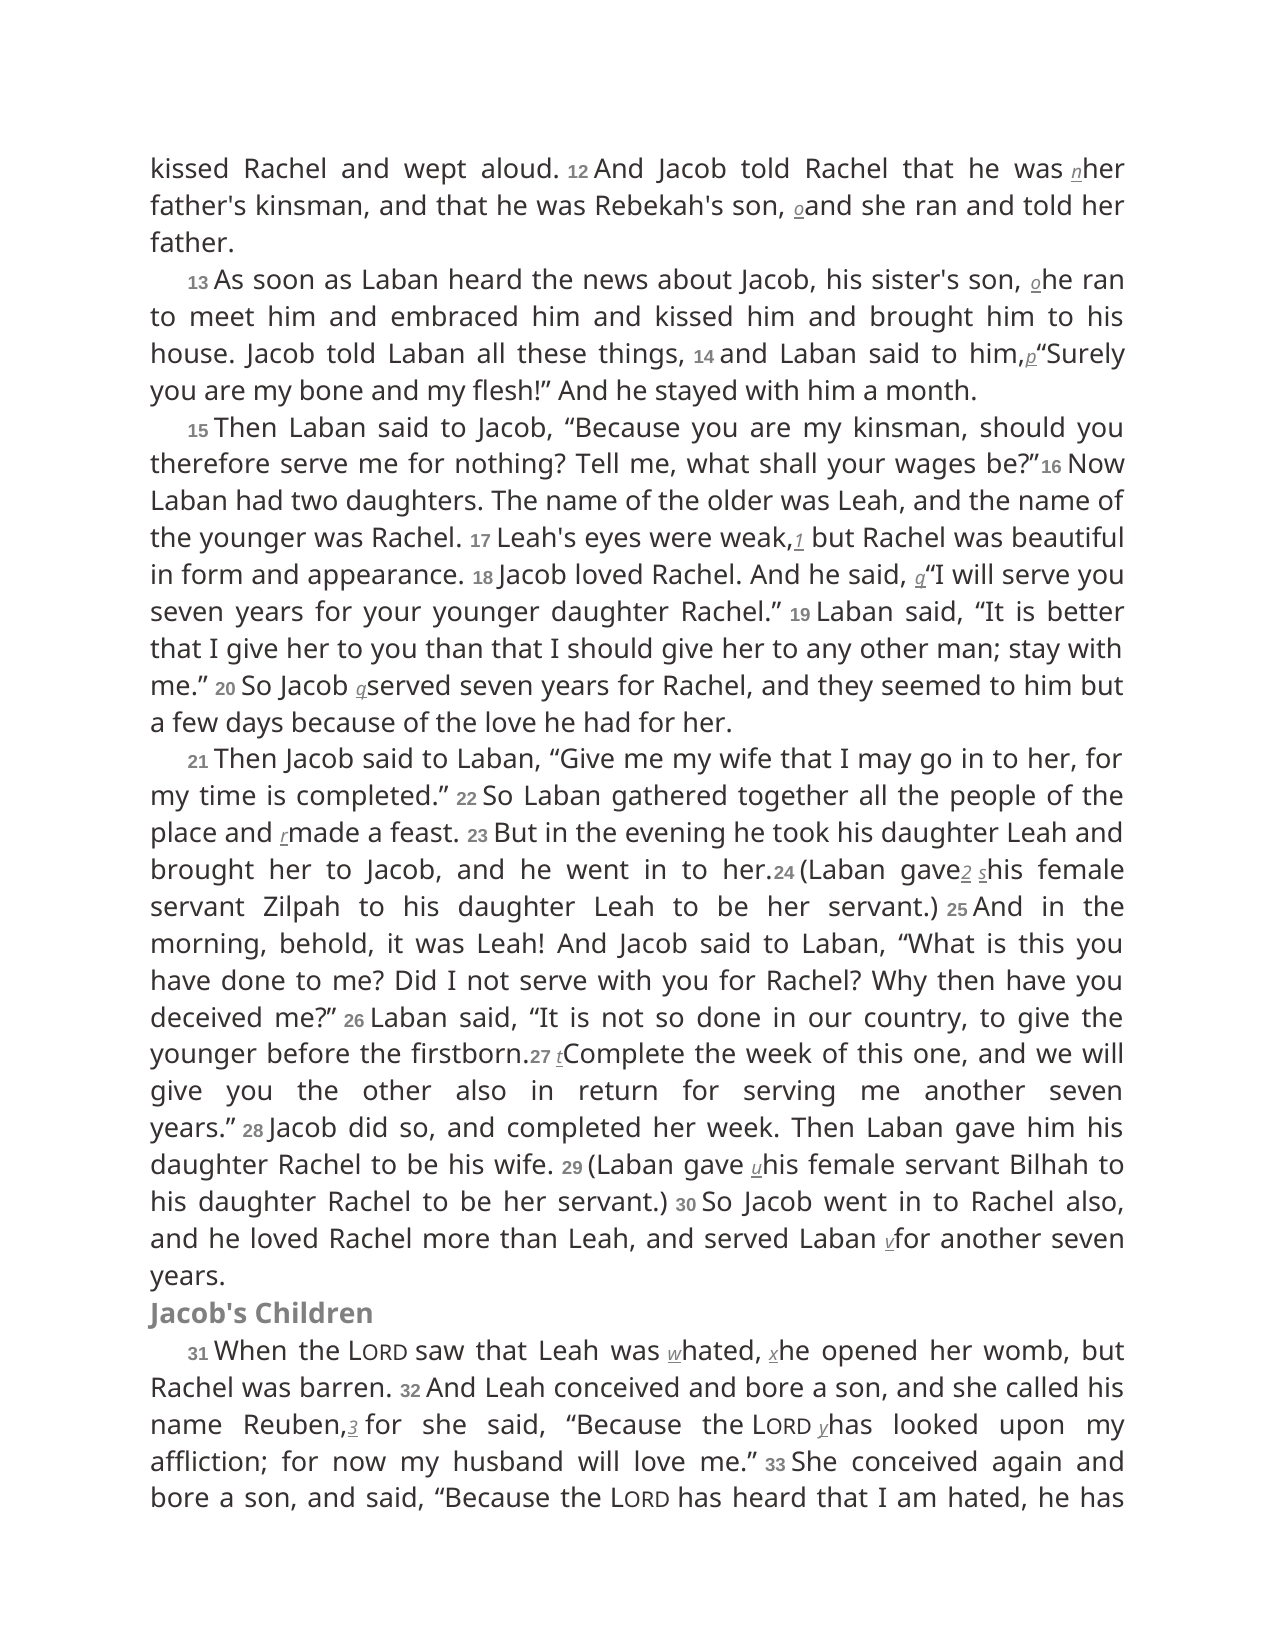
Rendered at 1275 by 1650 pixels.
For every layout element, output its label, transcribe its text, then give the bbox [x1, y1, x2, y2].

text 21 Then Jacob said to Laban, “Give me my wife that I may go in to her, for my time is completed.” 22 So Laban gathered together all the people of the place and rmade a feast. 23 But in the evening he took his daughter Leah and brought her to Jacob, and he went in to her.24 (Laban gave2 shis female servant Zilpah to his daughter Leah to be her servant.) 25 And in the morning, behold, it was Leah! And Jacob said to Laban, “What is this you have done to me? Did I not serve with you for Rachel? Why then have you deceived me?” 26 Laban said, “It is not so done in our country, to give the younger before the firstborn.27 tComplete the week of this one, and we will give you the other also in return for serving me another seven years.” 28 Jacob did so, and completed her week. Then Laban gave him his daughter Rachel to be his wife. 29 (Laban gave uhis female servant Bilhah to his daughter Rachel to be her servant.) 30 So Jacob went in to Rachel also, and he loved Rachel more than Leah, and served Laban vfor another seven years. [150, 740, 1125, 1293]
subtitle Jacob's Children [150, 1293, 1125, 1331]
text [150, 150, 1125, 261]
text 13 As soon as Laban heard the news about Jacob, his sister's son, ohe ran to meet him and embraced him and kissed him and brought him to his house. Jacob told Laban all these things, 14 and Laban said to him,p“Surely you are my bone and my flesh!” And he stayed with him a month. [150, 261, 1125, 408]
text 15 Then Laban said to Jacob, “Because you are my kinsman, should you therefore serve me for nothing? Tell me, what shall your wages be?”16 Now Laban had two daughters. The name of the older was Leah, and the name of the younger was Rachel. 17 Leah's eyes were weak,1 but Rachel was beautiful in form and appearance. 18 Jacob loved Rachel. And he said, q“I will serve you seven years for your younger daughter Rachel.” 19 Laban said, “It is better that I give her to you than that I should give her to any other man; stay with me.” 20 So Jacob qserved seven years for Rachel, and they seemed to him but a few days because of the love he had for her. [150, 408, 1125, 740]
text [150, 1331, 1125, 1516]
